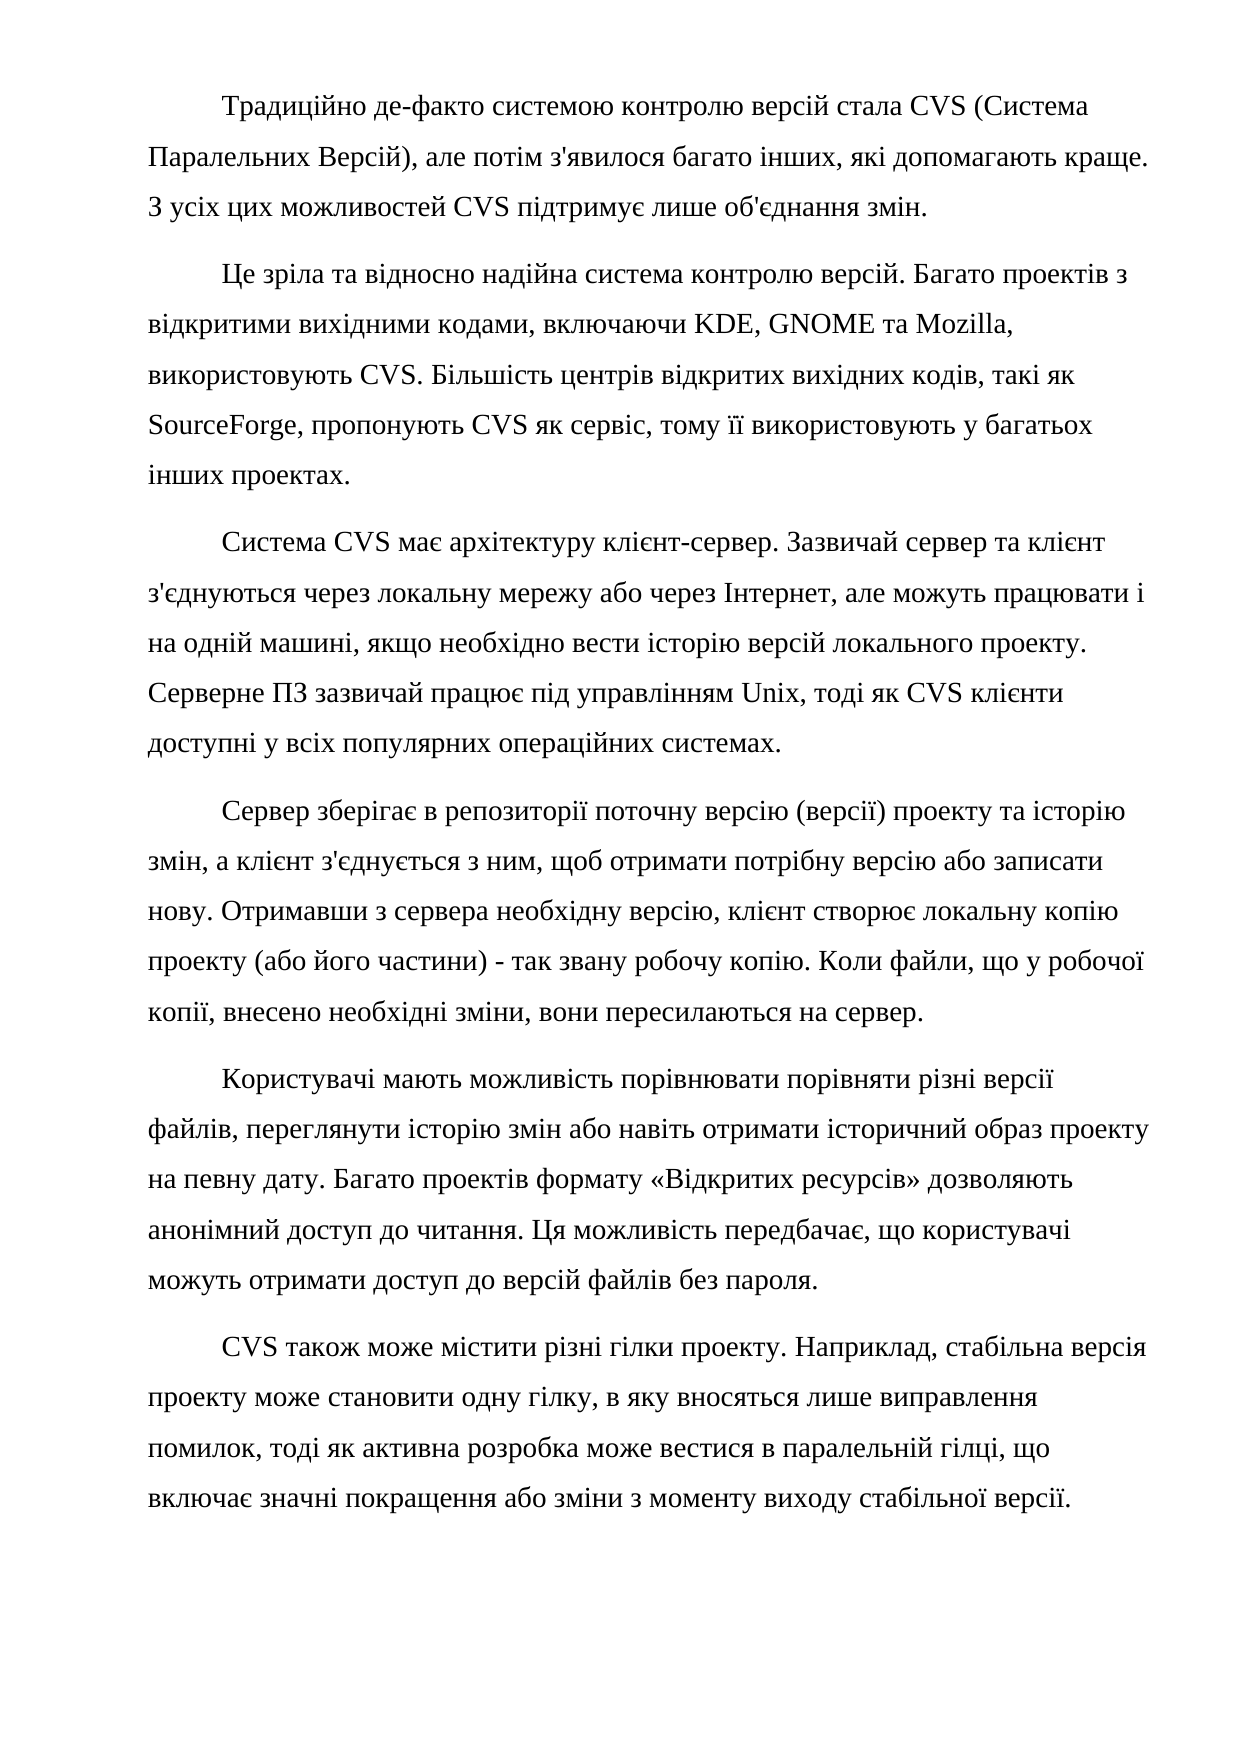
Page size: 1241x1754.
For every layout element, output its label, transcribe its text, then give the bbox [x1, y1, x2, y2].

text Система CVS має архітектуру клієнт-сервер. Зазвичай сервер та клієнт з'єднуються через локальну мережу або через Інтернет, але можуть працювати і на одній машині, якщо необхідно вести історію версій локального проекту. Серверне ПЗ зазвичай працює під управлінням Unix, тоді як CVS клієнти доступні у всіх популярних операційних системах. [148, 524, 1152, 759]
text Користувачі мають можливість порівнювати порівняти різні версії файлів, переглянути історію змін або навіть отримати історичний образ проекту на певну дату. Багато проектів формату «Відкритих ресурсів» дозволяють анонімний доступ до читання. Ця можливість передбачає, що користувачі можуть отримати доступ до версій файлів без пароля. [148, 1061, 1152, 1296]
text CVS також може містити різні гілки проекту. Наприклад, стабільна версія проекту може становити одну гілку, в яку вносяться лише виправлення помилок, тоді як активна розробка може вестися в паралельній гілці, що включає значні покращення або зміни з моменту виходу стабільної версії. [148, 1329, 1152, 1513]
text Сервер зберігає в репозиторії поточну версію (версії) проекту та історію змін, а клієнт з'єднується з ним, щоб отримати потрібну версію або записати нову. Отримавши з сервера необхідну версію, клієнт створює локальну копію проекту (або його частини) - так звану робочу копію. Коли файли, що у робочої копії, внесено необхідні зміни, вони пересилаються на сервер. [148, 793, 1152, 1027]
text Традиційно де-факто системою контролю версій стала CVS (Система Паралельних Версій), але потім з'явилося багато інших, які допомагають краще. З усіх цих можливостей CVS підтримує лише об'єднання змін. [148, 88, 1152, 223]
text Це зріла та відносно надійна система контролю версій. Багато проектів з відкритими вихідними кодами, включаючи KDE, GNOME та Mozilla, використовують CVS. Більшість центрів відкритих вихідних кодів, такі як SourceForge, пропонують CVS як сервіс, тому її використовують у багатьох інших проектах. [148, 256, 1152, 491]
